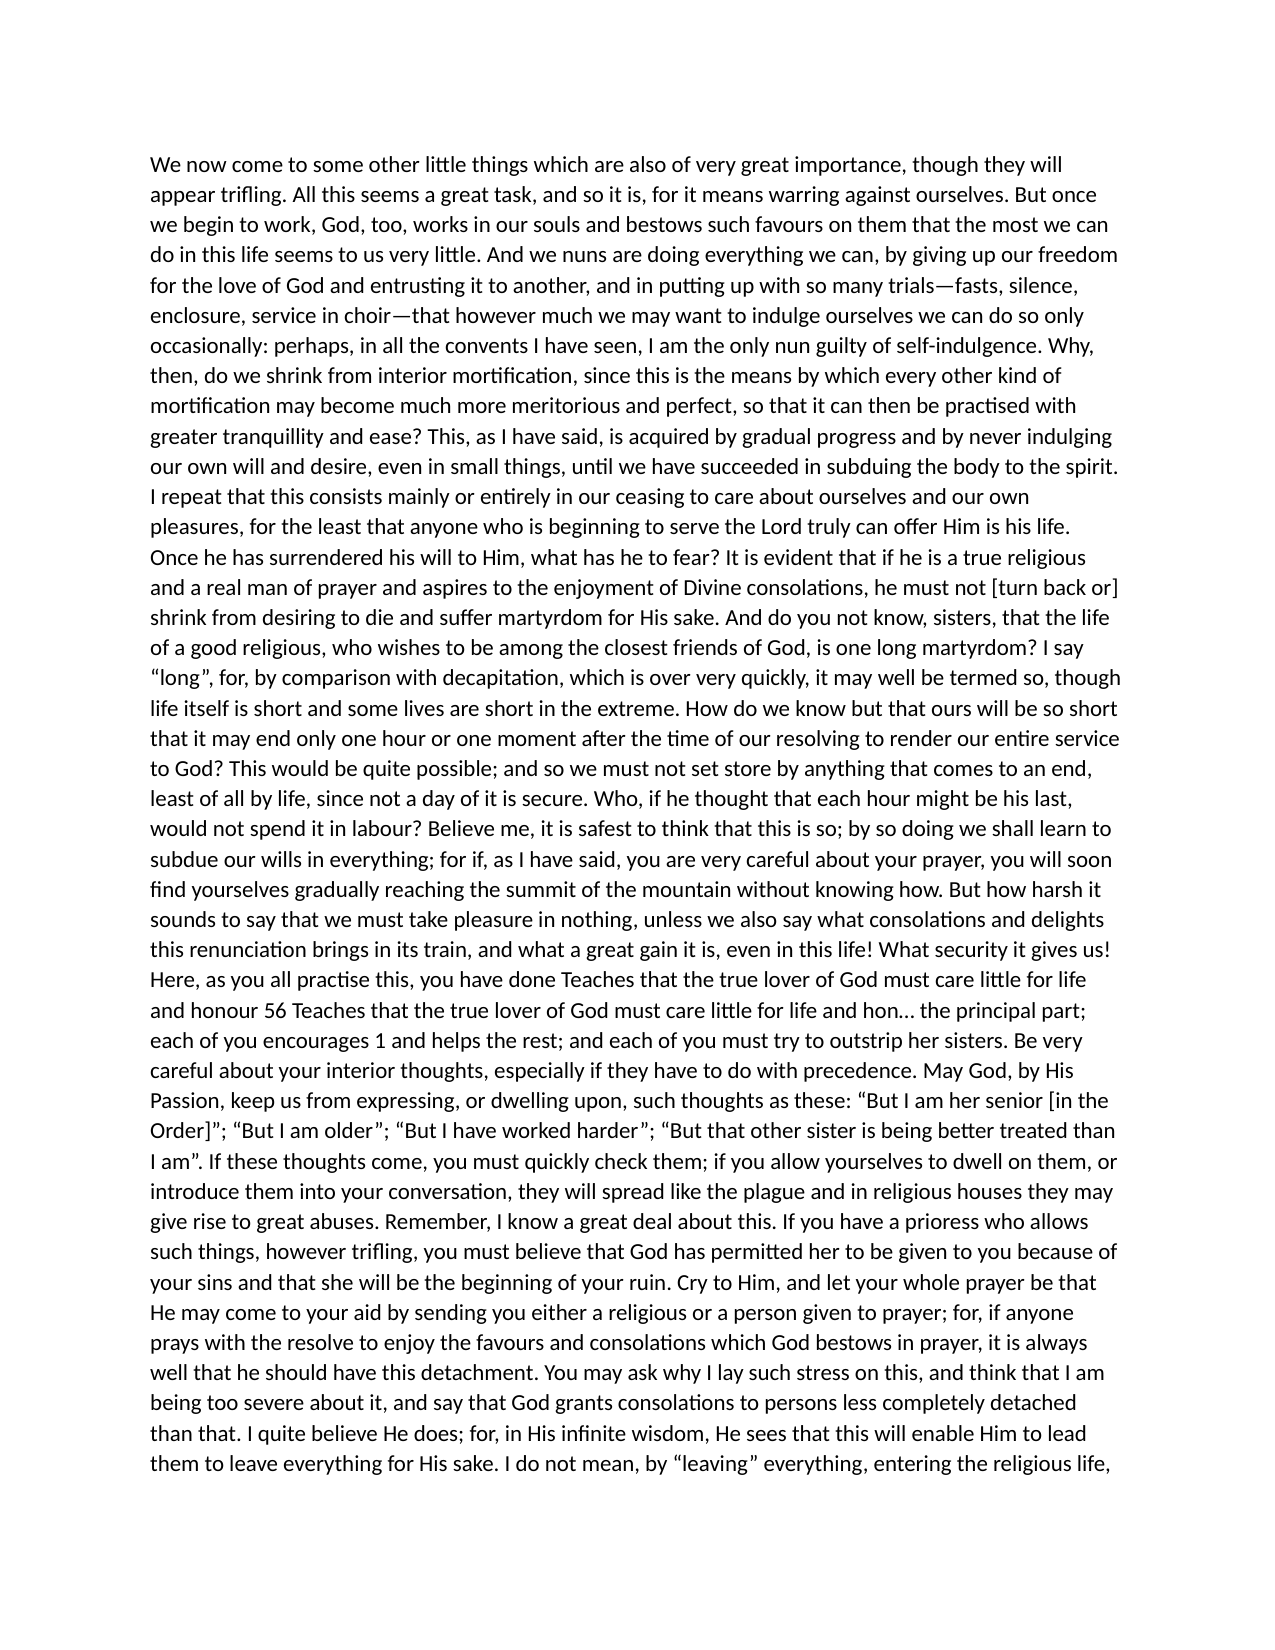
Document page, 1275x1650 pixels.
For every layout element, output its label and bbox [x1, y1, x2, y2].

text [150, 150, 1125, 1477]
